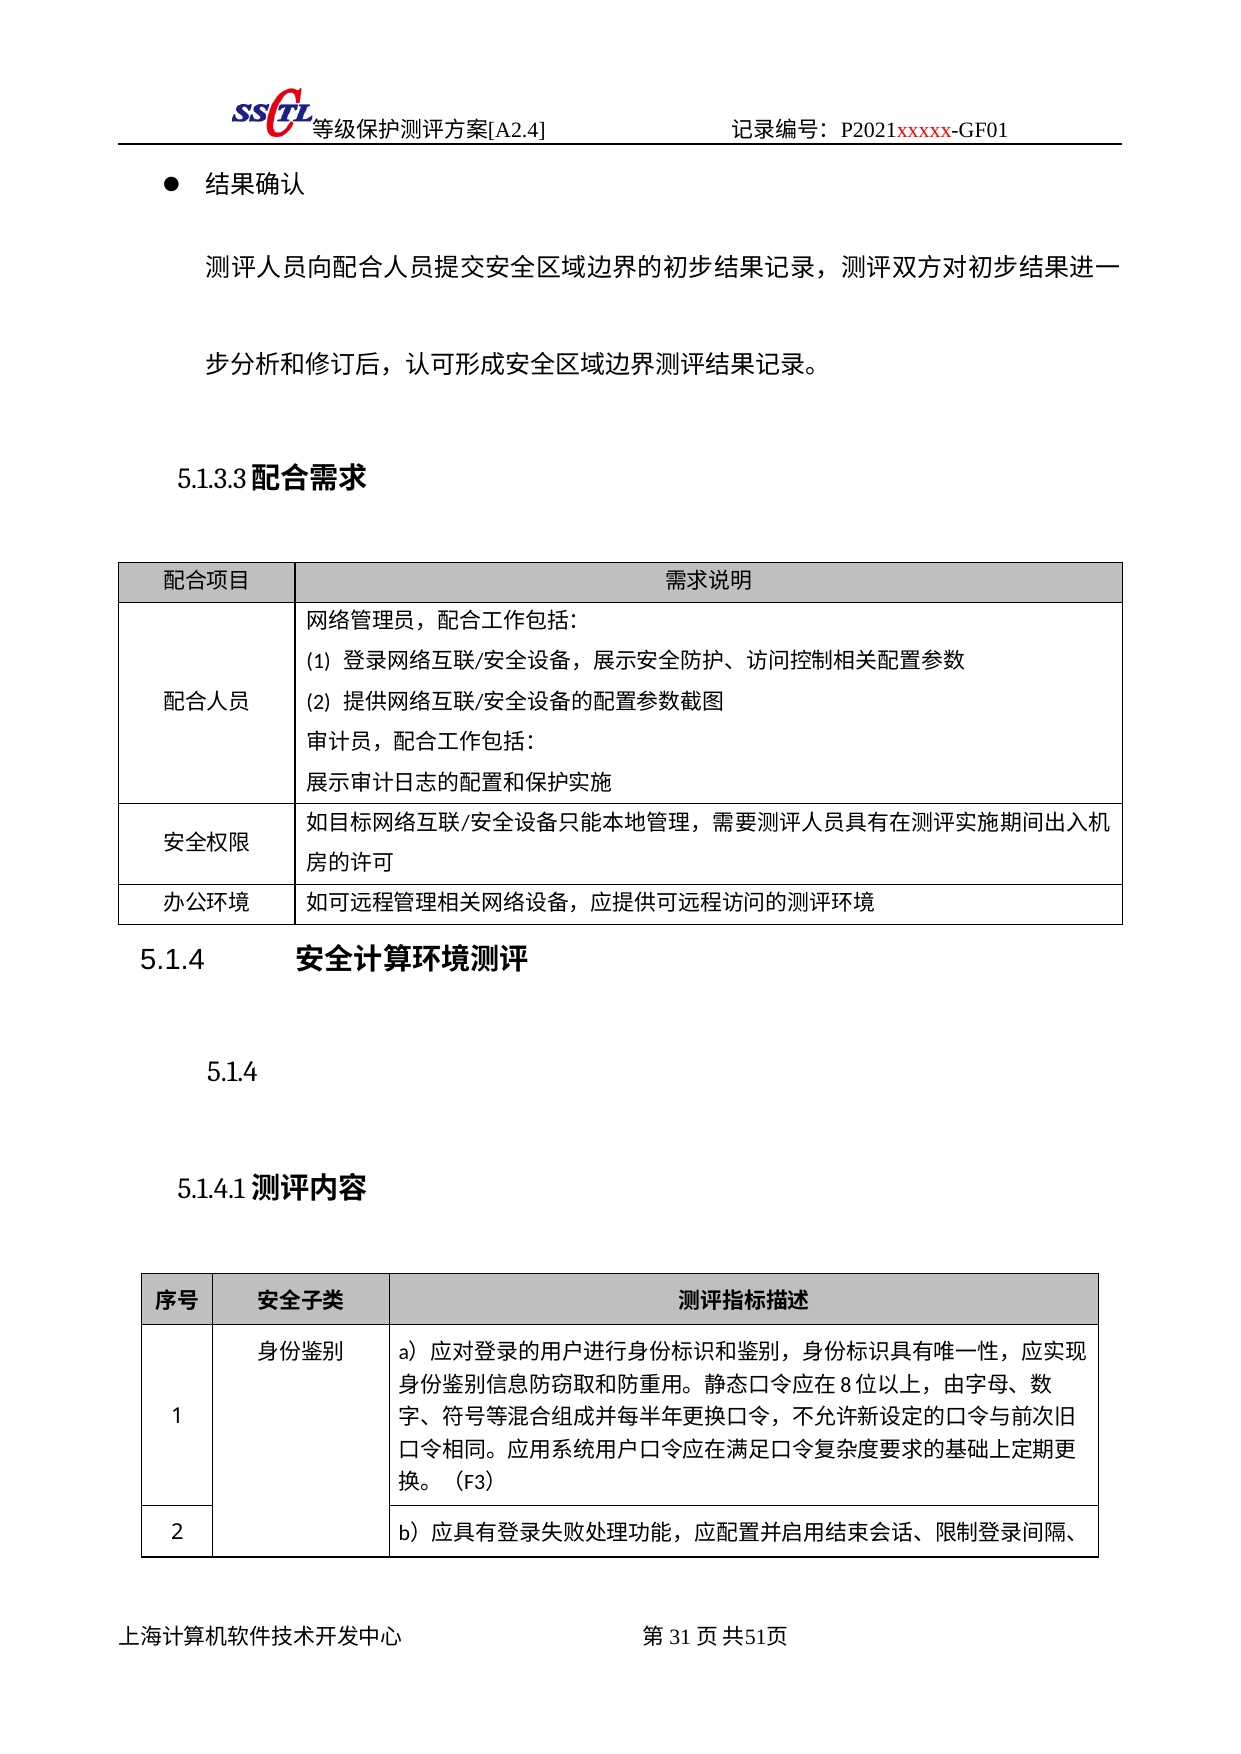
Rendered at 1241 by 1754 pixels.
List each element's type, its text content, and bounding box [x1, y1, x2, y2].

table_header 配合项目 [119, 563, 294, 602]
table_header 安全子类 [213, 1274, 389, 1324]
table_cell 配合人员 [119, 603, 294, 803]
subtitle 配合需求 [177, 443, 1122, 508]
table_cell b）应具有登录失败处理功能，应配置并启用结束会话、限制登录间隔、限制非法登录次数和当登录连接超时自动退出等相关措施。（F3） [390, 1506, 1098, 1556]
table_cell 网络管理员，配合工作包括： 登录网络互联/安全设备，展示安全防护、访问控制相关配置参数 提供网络互联/安全设备的配置参数截图 审计员，配合工作包括： 展示审计日志的配置和保护实施 [296, 603, 1122, 803]
subtitle 测评内容 [177, 1154, 1122, 1219]
table_cell a）应对登录的用户进行身份标识和鉴别，身份标识具有唯一性，应实现身份鉴别信息防窃取和防重用。静态口令应在8位以上，由字母、数字、符号等混合组成并每半年更换口令，不允许新设定的口令与前次旧口令相同。应用系统用户口令应在满足口令复杂度要求的基础上定期更换。（F3） [390, 1325, 1098, 1505]
table_cell 如目标网络互联/安全设备只能本地管理，需要测评人员具有在测评实施期间出入机房的许可 [296, 804, 1122, 884]
list 结果确认 [162, 150, 1122, 215]
table_cell 办公环境 [119, 885, 294, 923]
table_cell 1 [142, 1325, 212, 1505]
table_header 测评指标描述 [390, 1274, 1098, 1324]
table_cell 如可远程管理相关网络设备，应提供可远程访问的测评环境 [296, 885, 1122, 923]
subtitle 安全计算环境测评 [140, 925, 1100, 989]
table_header 序号 [142, 1274, 212, 1324]
table_cell 安全权限 [119, 804, 294, 884]
picture [231, 88, 313, 137]
table_cell 2 [142, 1506, 212, 1556]
table_header 需求说明 [296, 563, 1122, 602]
table_cell 身份鉴别 [213, 1325, 389, 1556]
text 测评人员向配合人员提交安全区域边界的初步结果记录，测评双方对初步结果进一步分析和修订后，认可形成安全区域边界测评结果记录。 [206, 233, 1122, 396]
